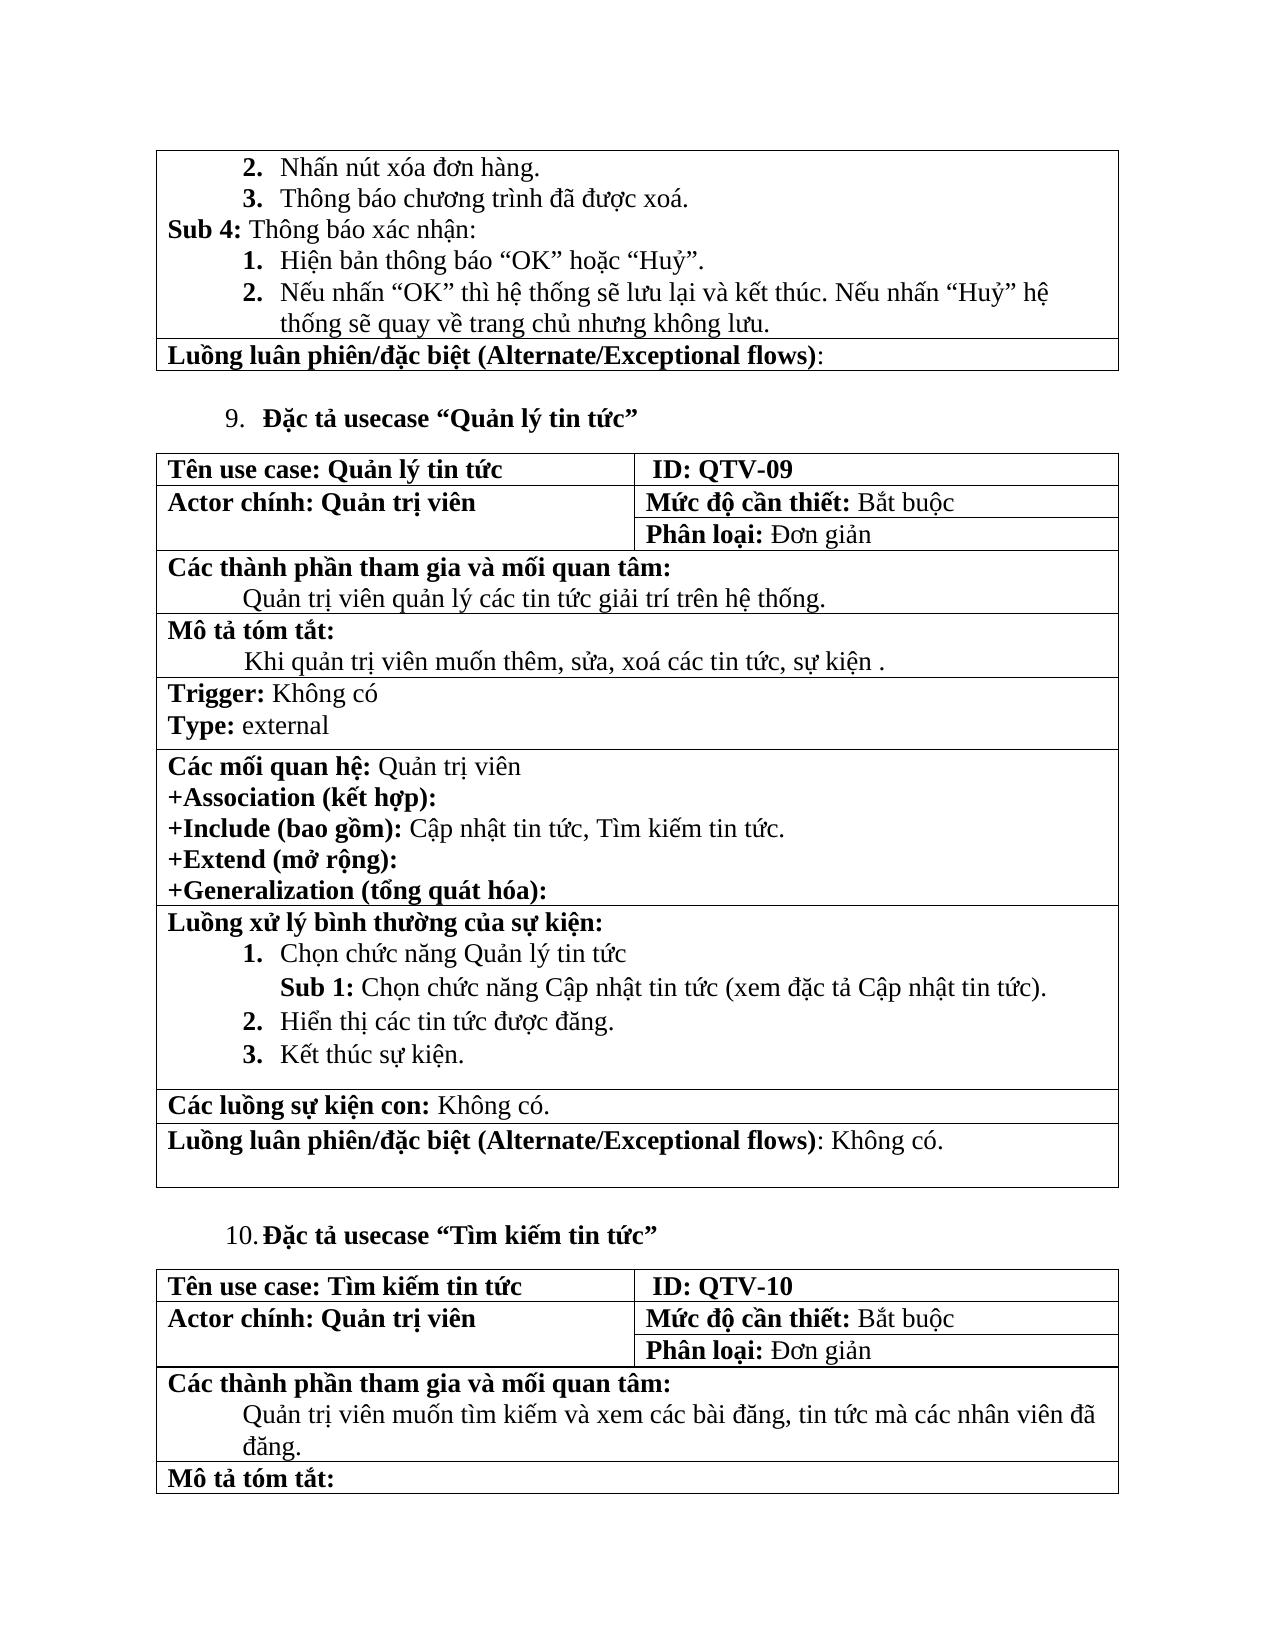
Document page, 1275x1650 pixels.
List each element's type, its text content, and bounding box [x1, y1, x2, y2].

table_cell Luồng luân phiên/đặc biệt (Alternate/Exceptional flows): [157, 339, 1118, 370]
table_header Tên use case: Quản lý tin tức [157, 454, 634, 485]
table_cell Phân loại: Đơn giản [635, 1335, 1118, 1366]
table_cell Luồng xử lý bình thường của sự kiện: Chọn chức năng Quản lý tin tức Sub 1: Chọn chức năng Cập nhật tin tức (xem đặc tả Cập nhật tin tức). Hiển thị các tin tức được đăng. Kết thúc sự kiện. [157, 906, 1118, 1088]
table_cell Phân loại: Đơn giản [635, 518, 1118, 550]
table_header ID: QTV-09 [635, 454, 1118, 485]
table_cell Mức độ cần thiết: Bắt buộc [635, 1302, 1118, 1333]
list Đặc tả usecase “Quản lý tin tức” [225, 402, 1125, 433]
table_cell Trigger: Không có Type: external [157, 678, 1118, 749]
list Đặc tả usecase “Tìm kiếm tin tức” [225, 1219, 1125, 1250]
table_header Tên use case: Tìm kiếm tin tức [157, 1270, 634, 1301]
table_cell Actor chính: Quản trị viên [157, 1302, 634, 1366]
table_cell Các thành phần tham gia và mối quan tâm: Quản trị viên quản lý các tin tức giải trí trên hệ thống. [157, 551, 1118, 613]
table_header ID: QTV-10 [635, 1270, 1118, 1301]
table_cell Luồng luân phiên/đặc biệt (Alternate/Exceptional flows): Không có. [157, 1124, 1118, 1187]
table_cell Các mối quan hệ: Quản trị viên +Association (kết hợp): +Include (bao gồm): Cập nhật tin tức, Tìm kiếm tin tức. +Extend (mở rộng): +Generalization (tổng quát hóa): [157, 750, 1118, 905]
table_cell Actor chính: Quản trị viên [157, 486, 634, 550]
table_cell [157, 1462, 1118, 1493]
table_cell Mô tả tóm tắt: Khi quản trị viên muốn thêm, sửa, xoá các tin tức, sự kiện . [157, 614, 1118, 677]
table_cell Các thành phần tham gia và mối quan tâm: Quản trị viên muốn tìm kiếm và xem các bài đăng, tin tức mà các nhân viên đã đăng. [157, 1368, 1118, 1461]
table_cell Mức độ cần thiết: Bắt buộc [635, 486, 1118, 517]
table_cell Các luồng sự kiện con: Không có. [157, 1090, 1118, 1123]
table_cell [157, 151, 1118, 338]
